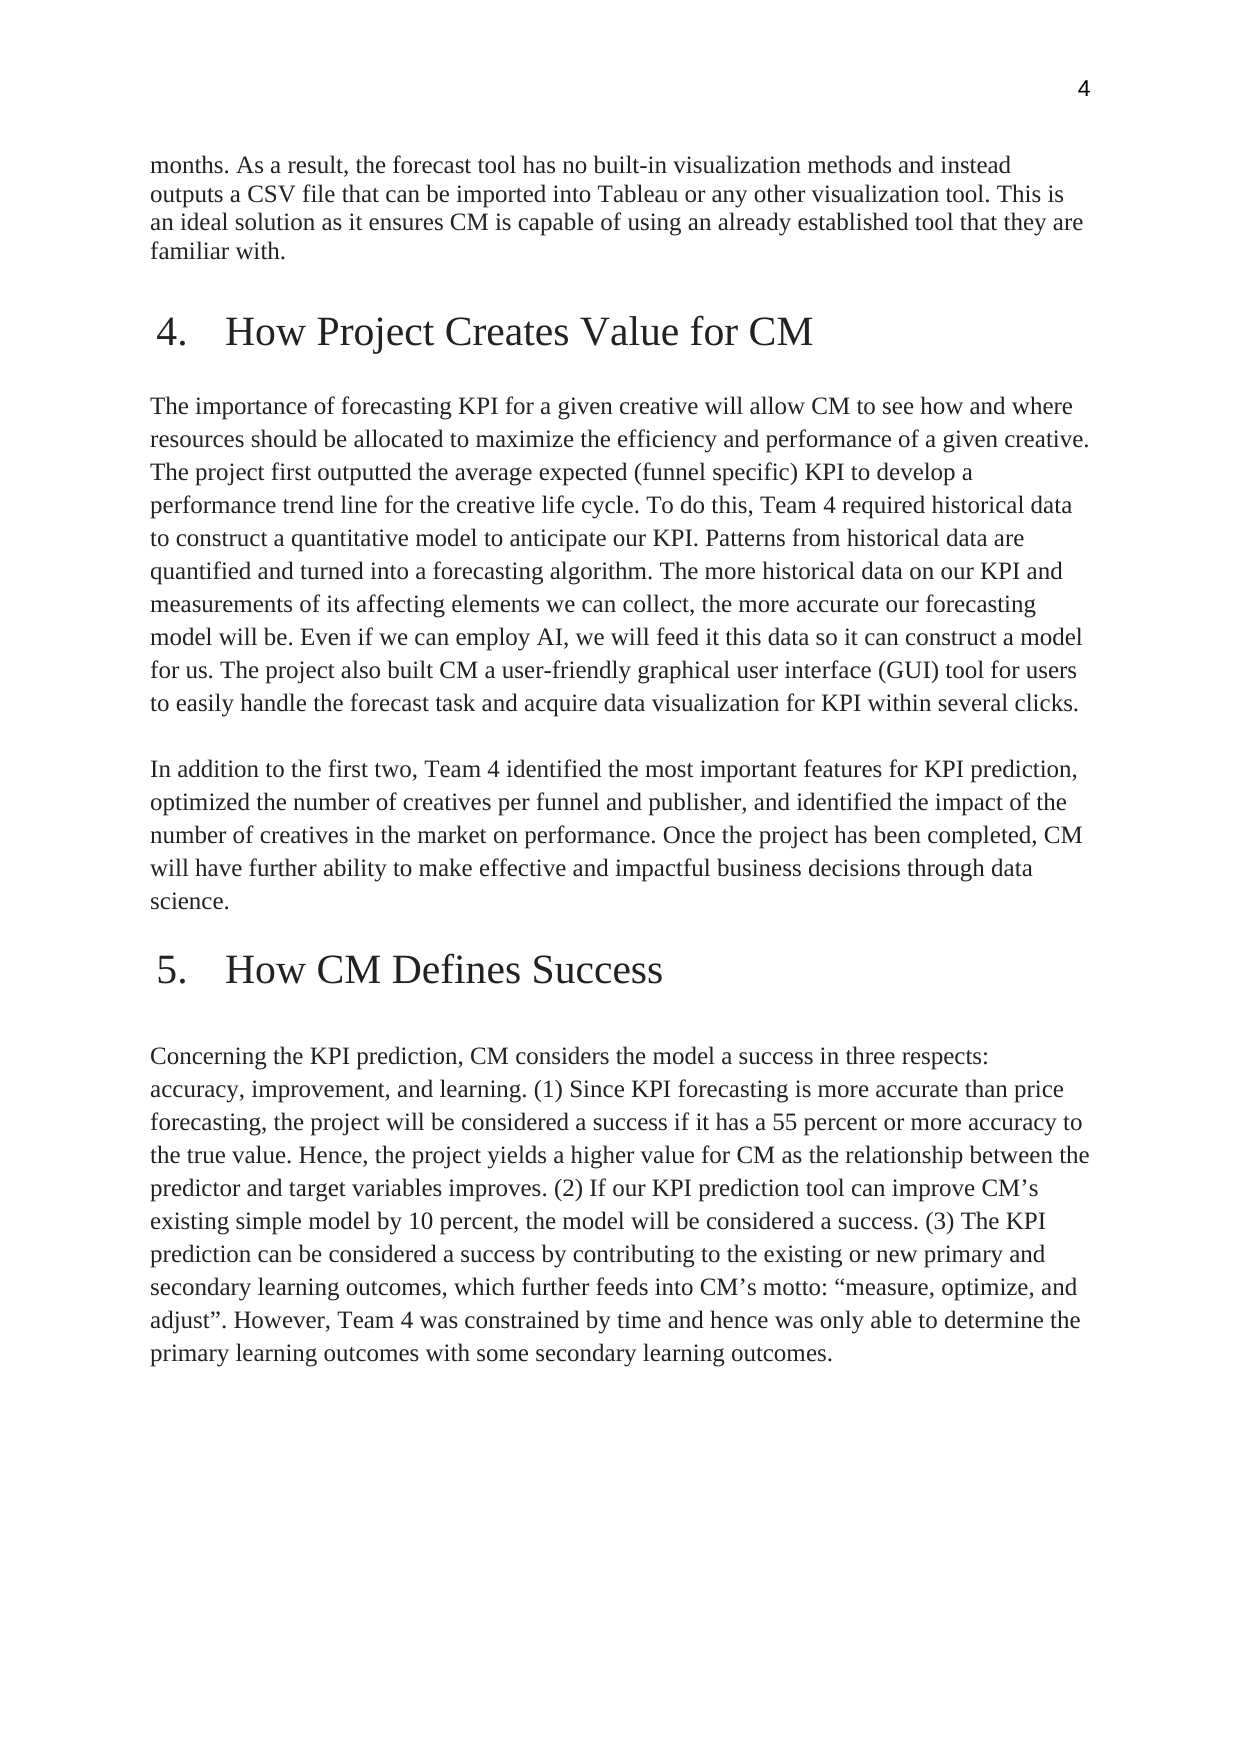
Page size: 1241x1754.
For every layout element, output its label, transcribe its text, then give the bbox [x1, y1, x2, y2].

subtitle How CM Defines Success [187, 944, 1090, 992]
text Concerning the KPI prediction, CM considers the model a success in three respects: accuracy, improvement, and learning. (1) Since KPI forecasting is more accurate than price forecasting, the project will be considered a success if it has a 55 percent or more accuracy to the true value. Hence, the project yields a higher value for CM as the relationship between the predictor and target variables improves. (2) If our KPI prediction tool can improve CM’s existing simple model by 10 percent, the model will be considered a success. (3) The KPI prediction can be considered a success by contributing to the existing or new primary and secondary learning outcomes, which further feeds into CM’s motto: “measure, optimize, and adjust”. However, Team 4 was constrained by time and hence was only able to determine the primary learning outcomes with some secondary learning outcomes. [150, 1041, 1090, 1367]
text In addition to the first two, Team 4 identified the most important features for KPI prediction, optimized the number of creatives per funnel and publisher, and identified the impact of the number of creatives in the market on performance. Once the project has been completed, CM will have further ability to make effective and impactful business decisions through data science. [150, 754, 1090, 915]
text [150, 150, 1090, 265]
subtitle How Project Creates Value for CM [187, 307, 1090, 354]
text The importance of forecasting KPI for a given creative will allow CM to see how and where resources should be allocated to maximize the efficiency and performance of a given creative. The project first outputted the average expected (funnel specific) KPI to develop a performance trend line for the creative life cycle. To do this, Team 4 required historical data to construct a quantitative model to anticipate our KPI. Patterns from historical data are quantified and turned into a forecasting algorithm. The more historical data on our KPI and measurements of its affecting elements we can collect, the more accurate our forecasting model will be. Even if we can employ AI, we will feed it this data so it can construct a model for us. The project also built CM a user-friendly graphical user interface (GUI) tool for users to easily handle the forecast task and acquire data visualization for KPI within several clicks. [150, 391, 1090, 717]
